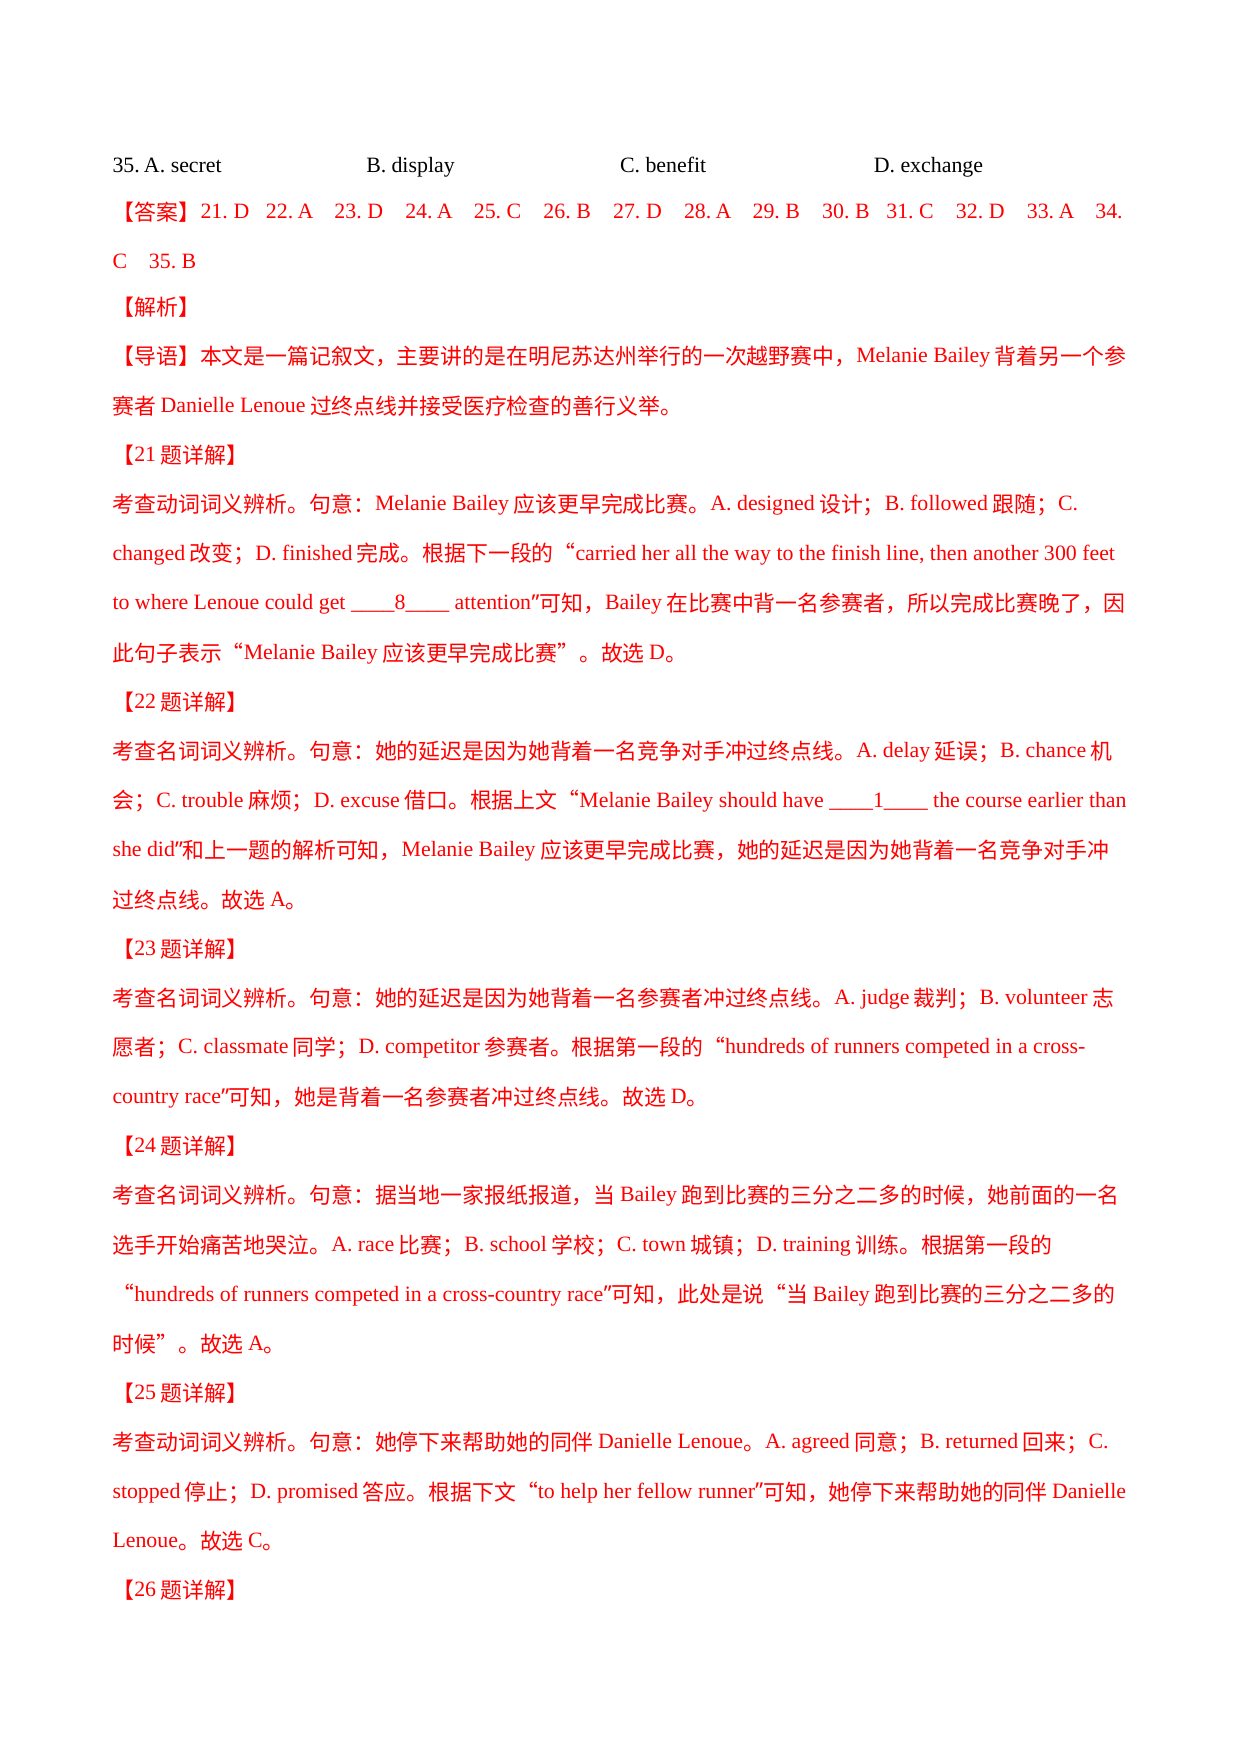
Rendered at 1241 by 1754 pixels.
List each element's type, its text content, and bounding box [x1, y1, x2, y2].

text 【解析】 [112, 289, 1128, 322]
text 考查名词词义辨析。句意：她的延迟是因为她背着一名竞争对手冲过终点线。A. delay延误；B. chance机会；C. trouble麻烦；D. excuse借口。根据上文“Melanie Bailey should have ____1____ the course earlier than she did”和上一题的解析可知，Melanie Bailey应该更早完成比赛，她的延迟是因为她背着一名竞争对手冲过终点线。故选A。 [112, 733, 1128, 915]
text 考查名词词义辨析。句意：她的延迟是因为她背着一名参赛者冲过终点线。A. judge裁判；B. volunteer志愿者；C. classmate同学；D. competitor参赛者。根据第一段的“hundreds of runners competed in a cross-country race”可知，她是背着一名参赛者冲过终点线。故选D。 [112, 980, 1128, 1112]
text 【21题详解】 [112, 437, 1128, 470]
text 考查名词词义辨析。句意：据当地一家报纸报道，当Bailey跑到比赛的三分之二多的时候，她前面的一名选手开始痛苦地哭泣。A. race比赛；B. school学校；C. town城镇；D. training训练。根据第一段的“hundreds of runners competed in a cross-country race”可知，此处是说“当Bailey跑到比赛的三分之二多的时候”。故选A。 [112, 1177, 1128, 1359]
text 【导语】本文是一篇记叙文，主要讲的是在明尼苏达州举行的一次越野赛中，Melanie Bailey背着另一个参赛者Danielle Lenoue过终点线并接受医疗检查的善行义举。 [112, 338, 1128, 421]
text 【25题详解】 [112, 1375, 1128, 1408]
text 【答案】21. D 22. A 23. D 24. A 25. C 26. B 27. D 28. A 29. B 30. B 31. C 32. D 33. A 34. C 35. B [112, 194, 1128, 277]
text 考查动词词义辨析。句意：她停下来帮助她的同伴Danielle Lenoue。A. agreed同意；B. returned回来；C. stopped停止；D. promised答应。根据下文“to help her fellow runner”可知，她停下来帮助她的同伴Danielle Lenoue。故选C。 [112, 1424, 1128, 1557]
text 【26题详解】 [112, 1572, 1128, 1606]
text 35. A. secret B. display C. benefit D. exchange [112, 148, 1128, 181]
text 考查动词词义辨析。句意：Melanie Bailey应该更早完成比赛。A. designed设计；B. followed跟随；C. changed改变；D. finished完成。根据下一段的“carried her all the way to the finish line, then another 300 feet to where Lenoue could get ____8____ attention”可知，Bailey在比赛中背一名参赛者，所以完成比赛晚了，因此句子表示“Melanie Bailey应该更早完成比赛”。故选D。 [112, 486, 1128, 668]
text 【24题详解】 [112, 1128, 1128, 1161]
text 【22题详解】 [112, 684, 1128, 717]
text 【23题详解】 [112, 931, 1128, 964]
